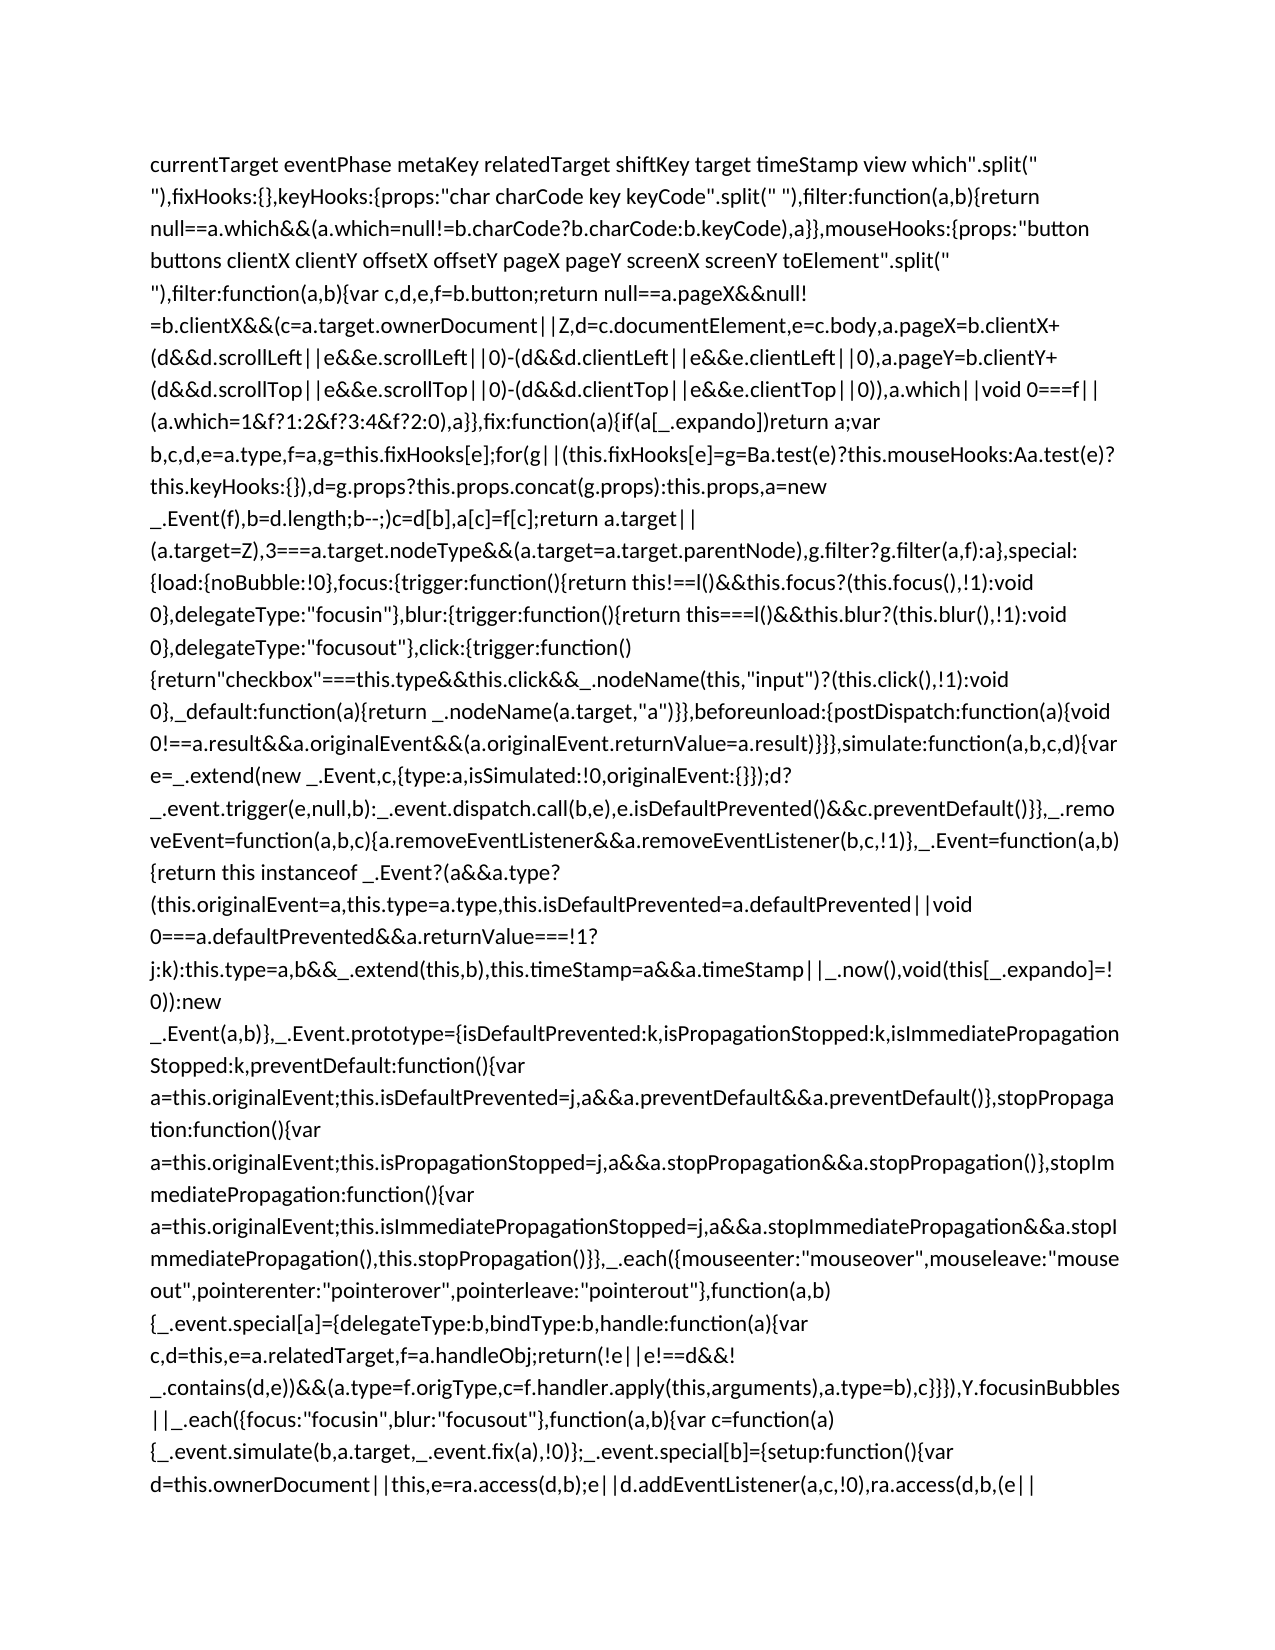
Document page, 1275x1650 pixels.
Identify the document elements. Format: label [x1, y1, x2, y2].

text [150, 150, 1125, 1498]
